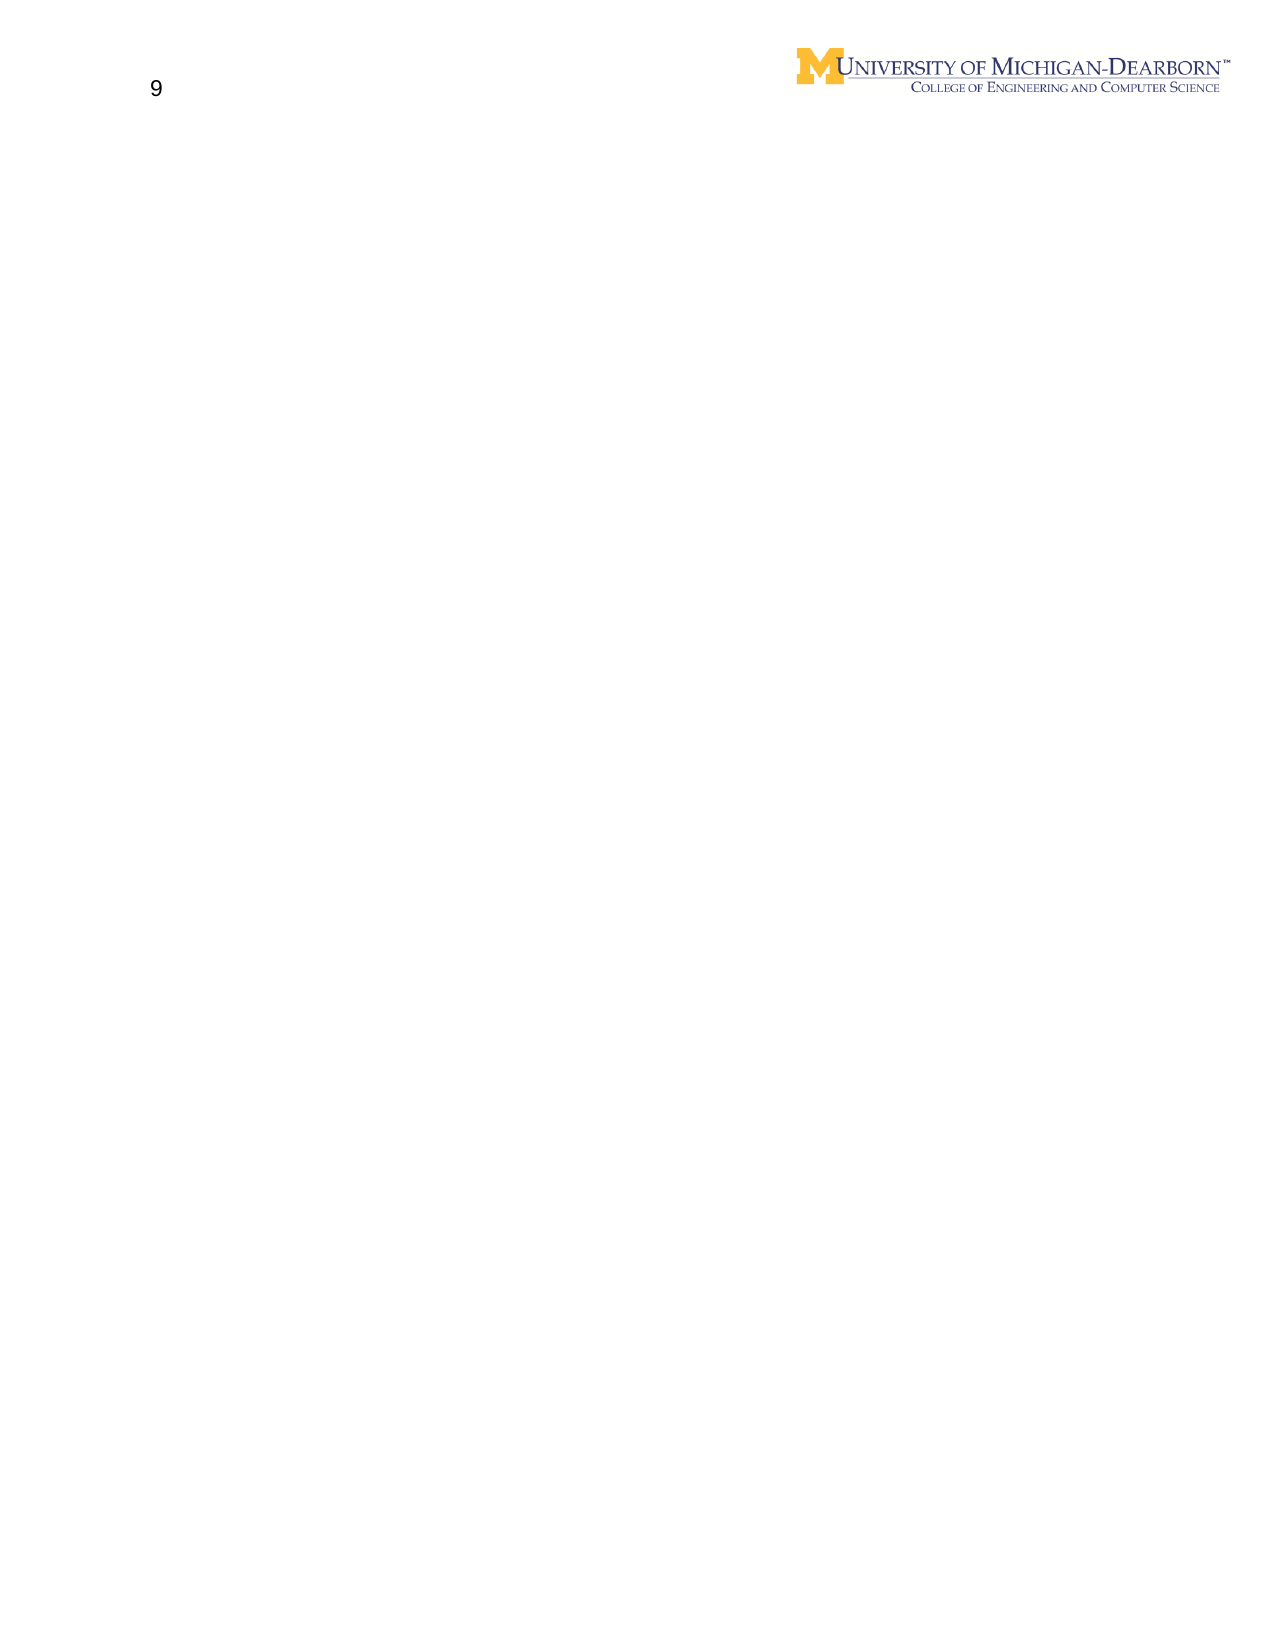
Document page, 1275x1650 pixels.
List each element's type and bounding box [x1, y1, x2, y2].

picture [796, 48, 1232, 96]
